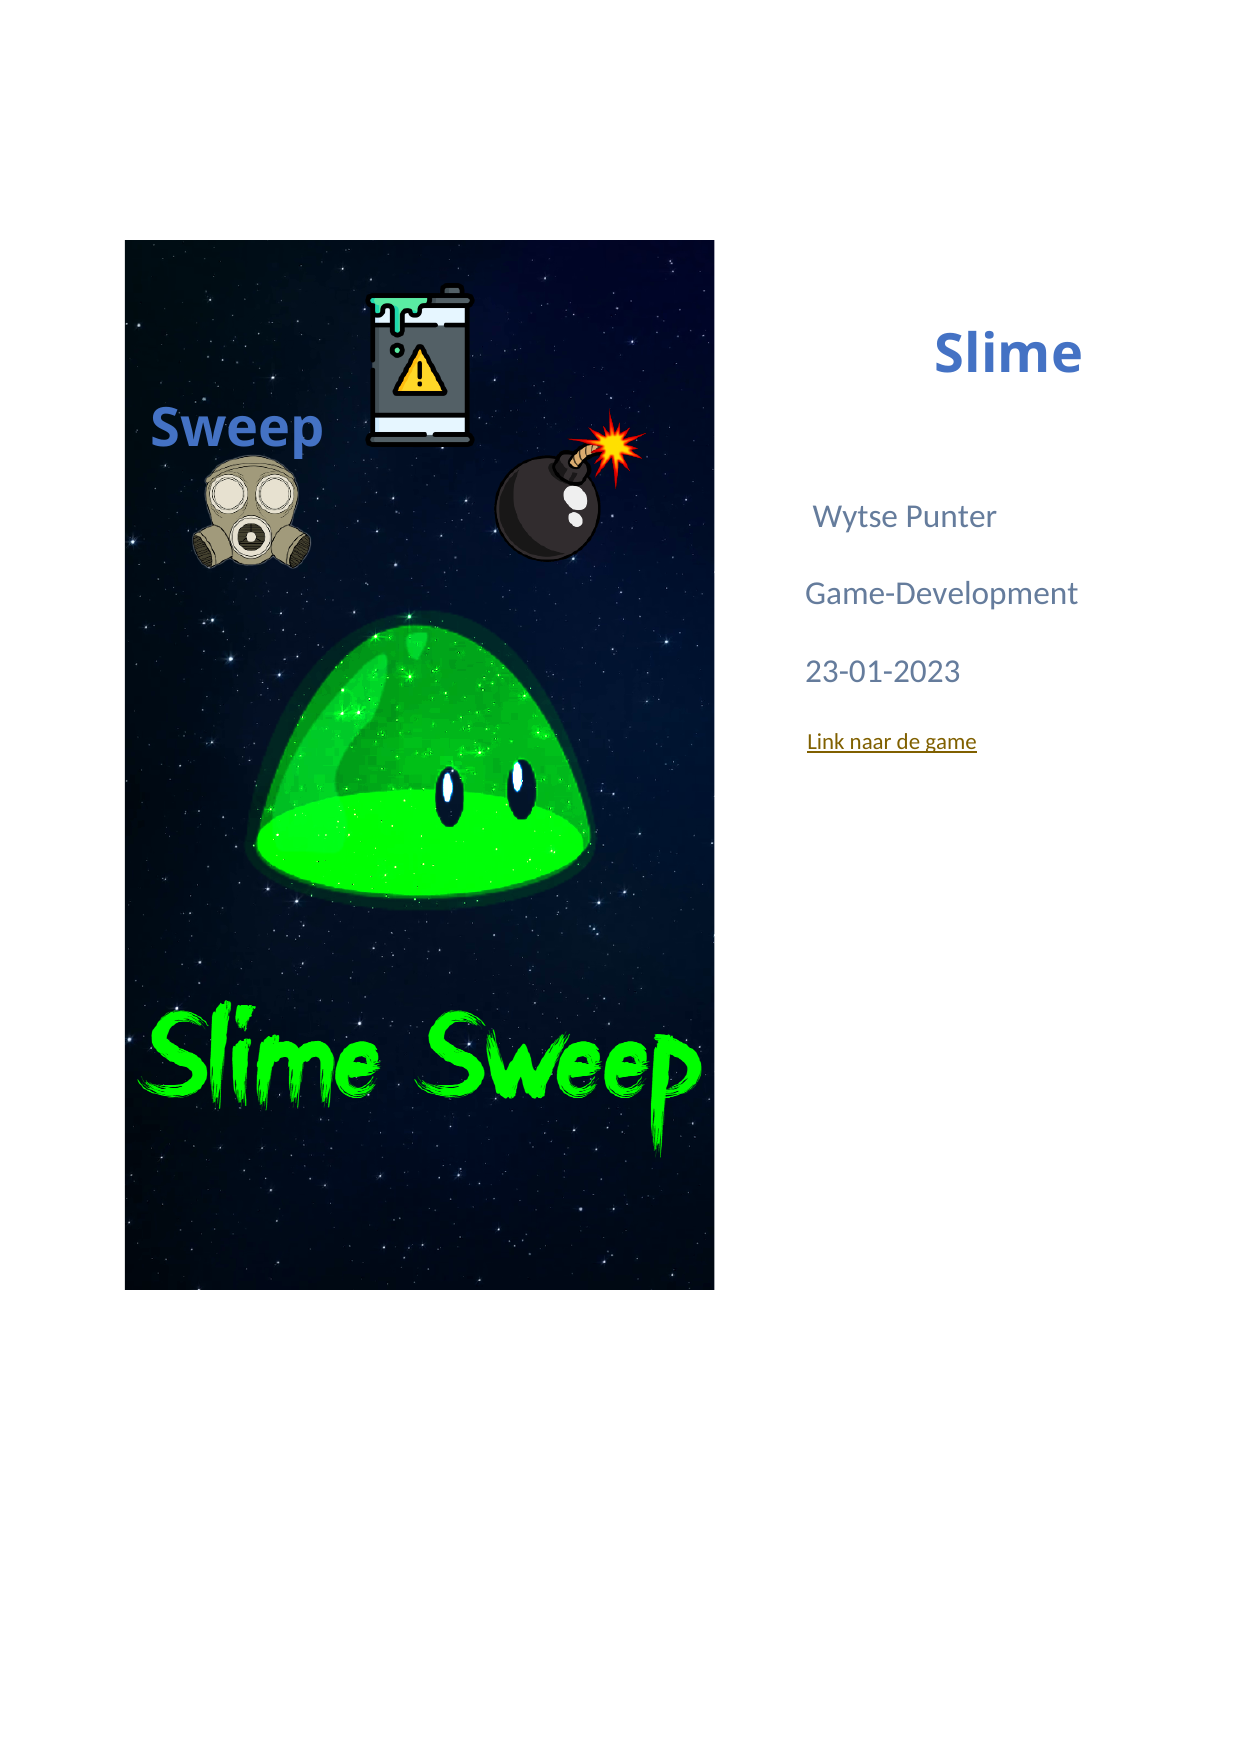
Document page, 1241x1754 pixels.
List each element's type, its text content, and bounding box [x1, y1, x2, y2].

text Link naar de game [150, 727, 1090, 755]
subtitle Game-Development [150, 572, 1090, 613]
title Slime Sweep [150, 314, 1090, 462]
subtitle 23-01-2023 [150, 650, 1090, 690]
subtitle Wytse Punter [150, 495, 1090, 536]
picture [124, 240, 715, 1290]
